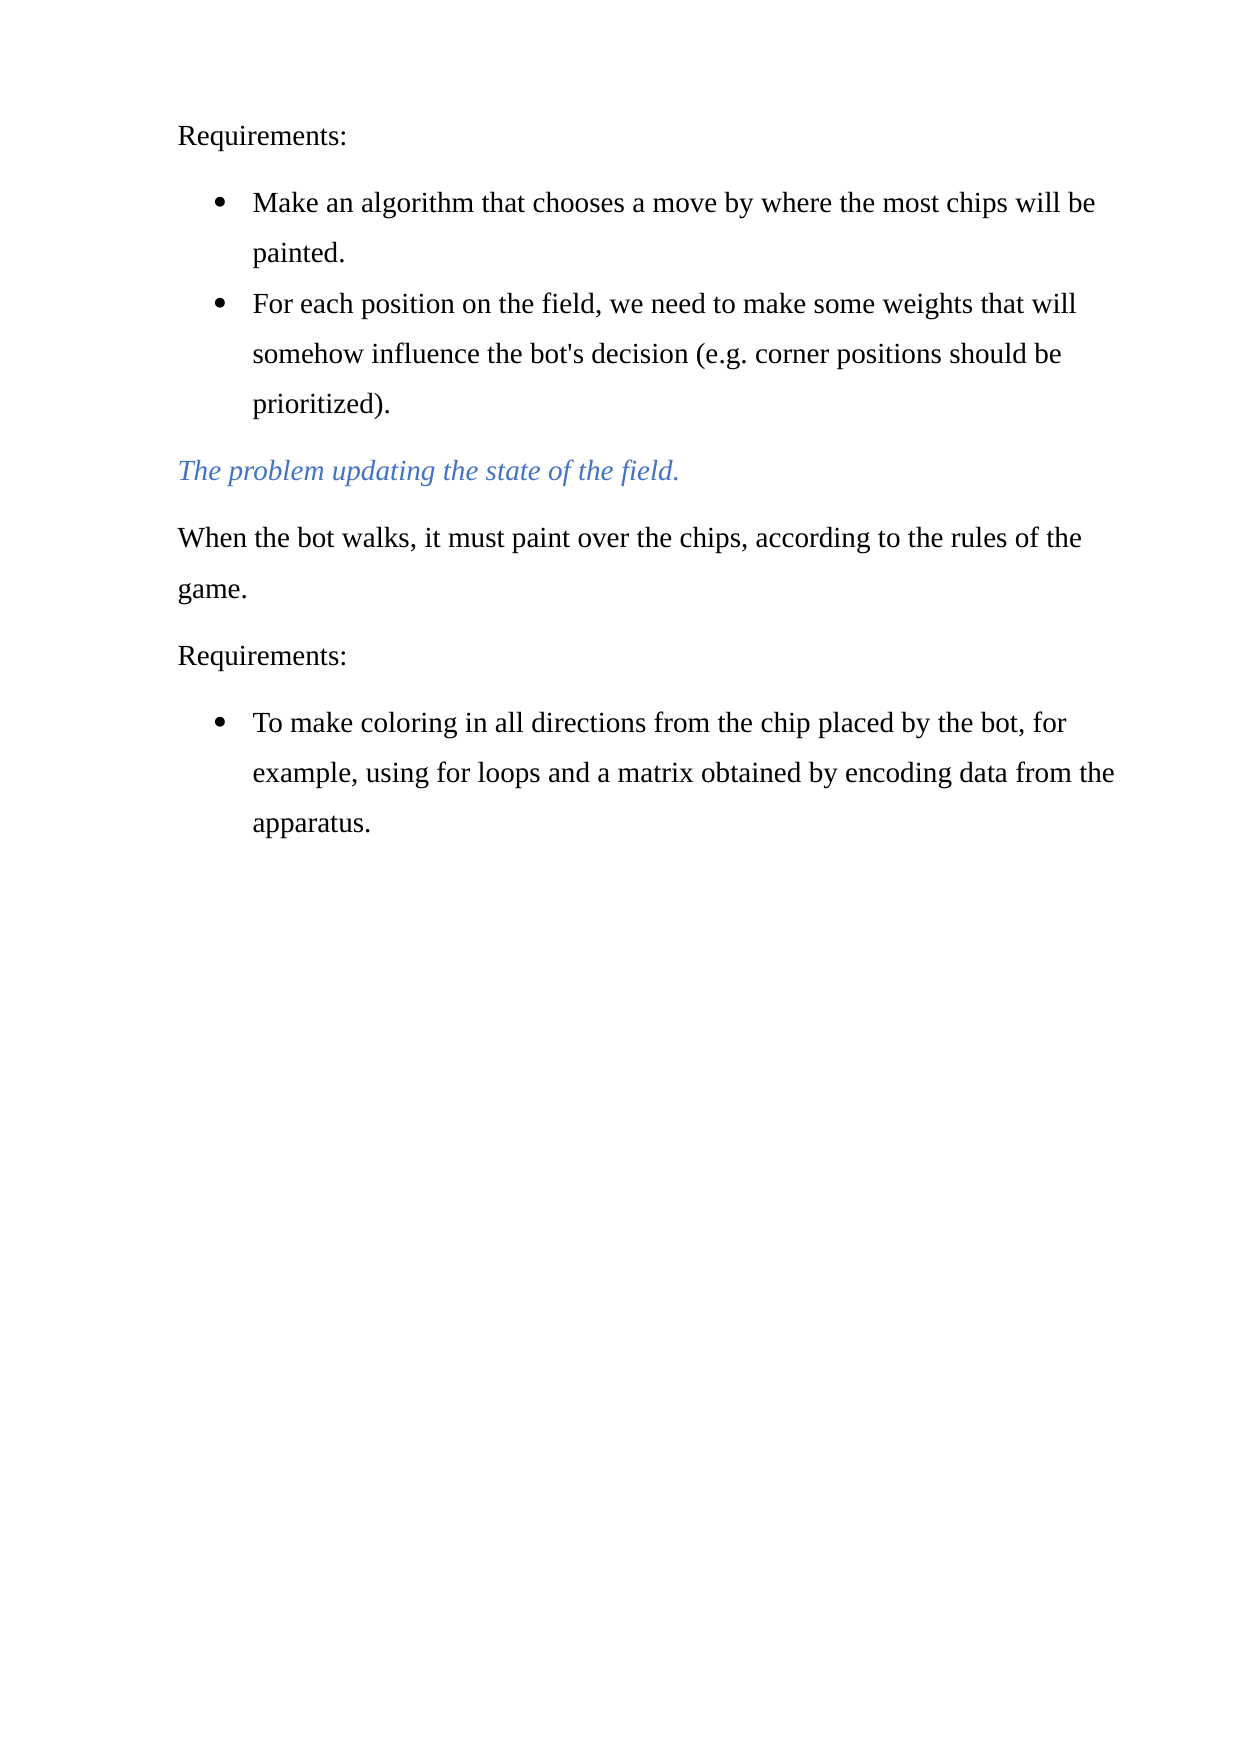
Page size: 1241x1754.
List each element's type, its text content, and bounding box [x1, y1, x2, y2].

text When the bot walks, it must paint over the chips, according to the rules of the game. [177, 521, 1152, 604]
list Make an algorithm that chooses a move by where the most chips will be painted. [215, 185, 1152, 269]
list To make coloring in all directions from the chip placed by the bot, for example, using for loops and a matrix obtained by encoding data from the apparatus. [215, 705, 1152, 839]
list For each position on the field, we need to make some weights that will somehow influence the bot's decision (e.g. corner positions should be prioritized). [215, 286, 1152, 420]
text The problem updating the state of the field. [177, 453, 1152, 487]
text Requirements: [177, 118, 1152, 152]
text Requirements: [177, 638, 1152, 671]
